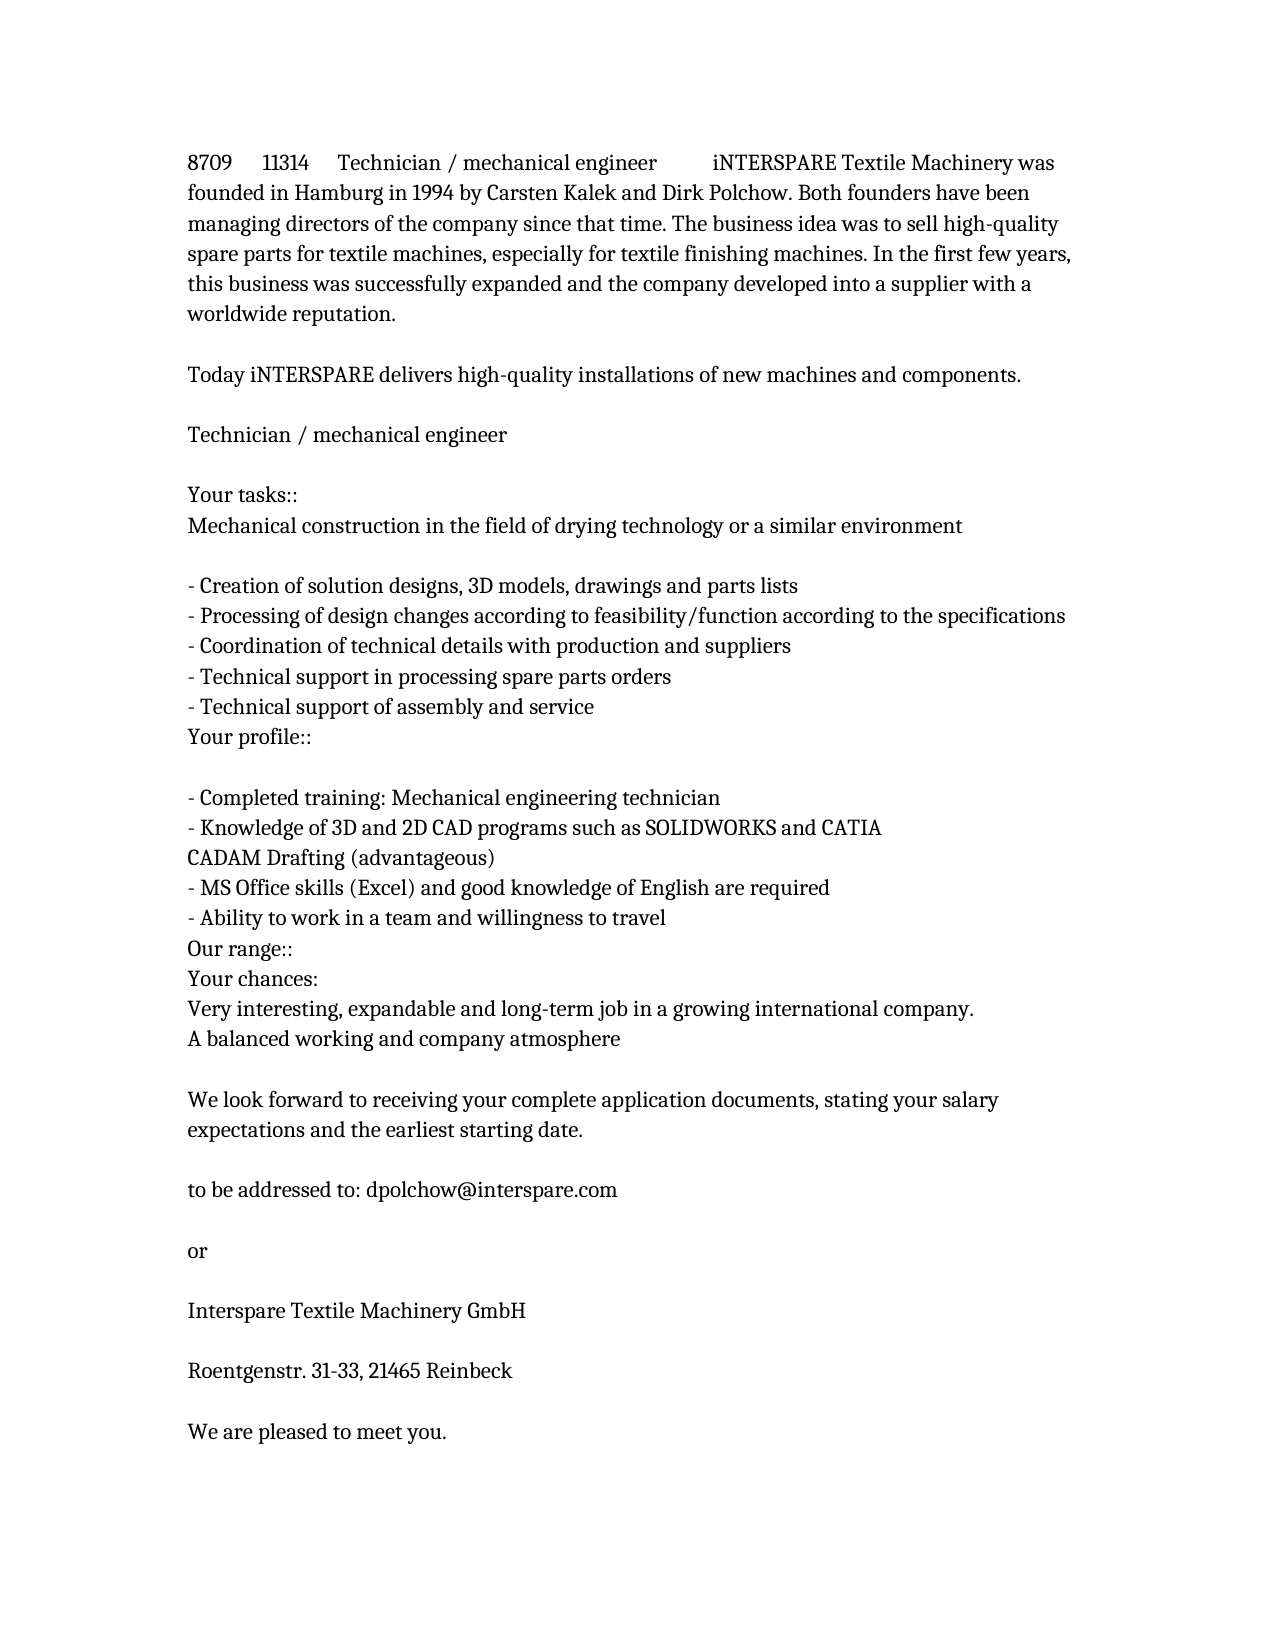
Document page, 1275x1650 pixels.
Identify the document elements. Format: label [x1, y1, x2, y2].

text [187, 150, 1087, 1475]
